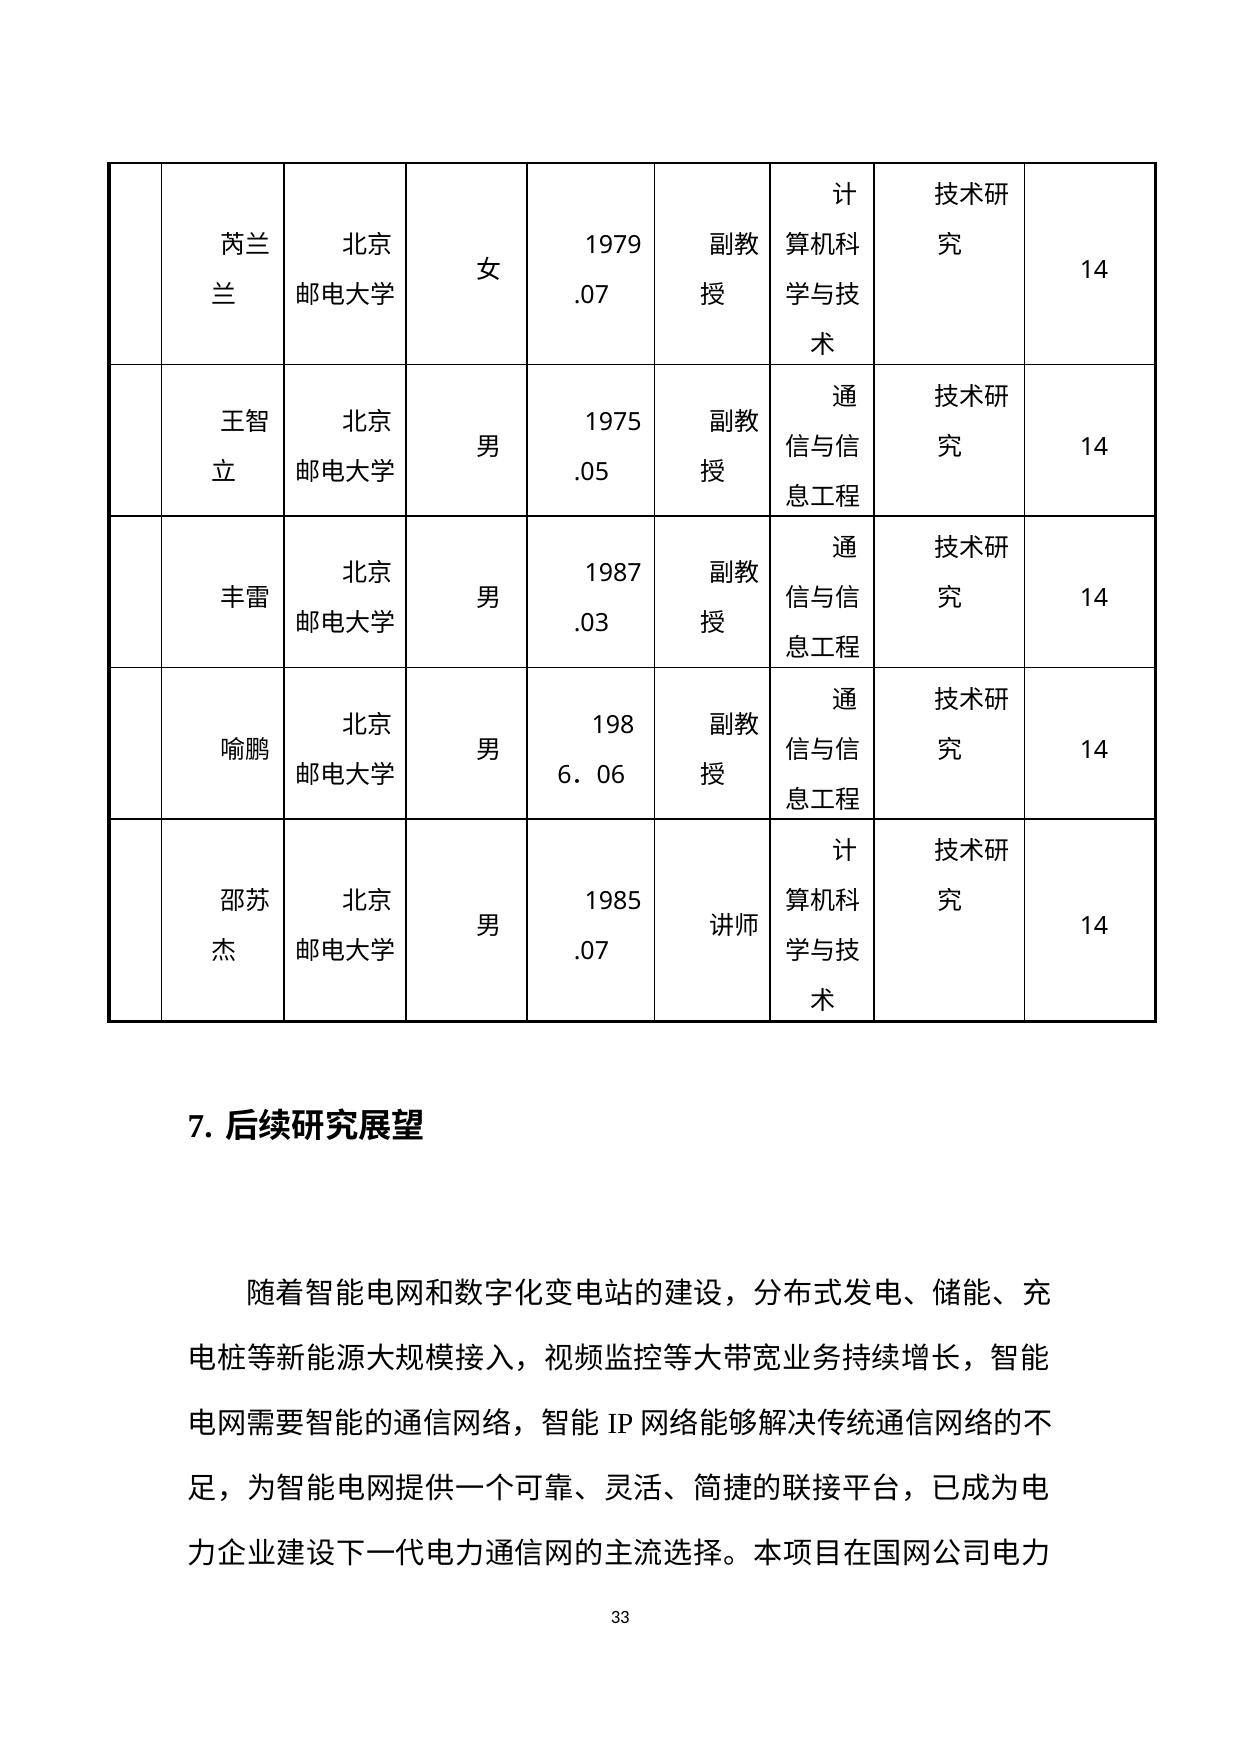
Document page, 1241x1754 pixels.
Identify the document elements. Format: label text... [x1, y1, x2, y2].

table_cell 通信与信息工程 [771, 365, 873, 515]
table_cell 讲师 [655, 820, 769, 1020]
table_cell 副教授 [655, 668, 769, 818]
table_cell 1986．06 [528, 668, 654, 818]
table_cell [111, 820, 161, 1020]
table_cell 北京邮电大学 [285, 517, 405, 667]
table_cell 技术研究 [875, 668, 1024, 818]
table_cell 北京邮电大学 [285, 668, 405, 818]
table_cell [111, 365, 161, 515]
table_cell 女 [407, 164, 526, 363]
table_cell 男 [407, 820, 526, 1020]
table_cell 北京邮电大学 [285, 365, 405, 515]
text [187, 1258, 1053, 1583]
table_cell 1987.03 [528, 517, 654, 667]
table_cell 男 [407, 365, 526, 515]
table_cell 1985.07 [528, 820, 654, 1020]
table_cell 14 [1025, 668, 1154, 818]
table_cell 技术研究 [875, 365, 1024, 515]
table_cell 王智立 [162, 365, 283, 515]
table_cell 技术研究 [875, 820, 1024, 1020]
table_cell 通信与信息工程 [771, 517, 873, 667]
table_cell 计算机科学与技术 [771, 164, 873, 363]
table_cell 通信与信息工程 [771, 668, 873, 818]
table_cell 14 [1025, 365, 1154, 515]
table_cell 北京邮电大学 [285, 164, 405, 363]
table_cell 副教授 [655, 164, 769, 363]
table_cell 14 [1025, 164, 1154, 363]
table_cell [111, 668, 161, 818]
table_cell 计算机科学与技术 [771, 820, 873, 1020]
table_cell [111, 164, 161, 363]
table_cell 14 [1025, 820, 1154, 1020]
table_cell 1975.05 [528, 365, 654, 515]
table_cell 副教授 [655, 365, 769, 515]
table_cell [111, 517, 161, 667]
table_cell 1979.07 [528, 164, 654, 363]
table_cell 男 [407, 668, 526, 818]
table_cell 副教授 [655, 517, 769, 667]
table_cell 喻鹏 [162, 668, 283, 818]
table_cell 北京邮电大学 [285, 820, 405, 1020]
subtitle 后续研究展望 [187, 1091, 1053, 1156]
table_cell 技术研究 [875, 164, 1024, 363]
table_cell 丰雷 [162, 517, 283, 667]
table_cell 男 [407, 517, 526, 667]
table_cell 芮兰兰 [162, 164, 283, 363]
table_cell 邵苏杰 [162, 820, 283, 1020]
table_cell 14 [1025, 517, 1154, 667]
table_cell 技术研究 [875, 517, 1024, 667]
